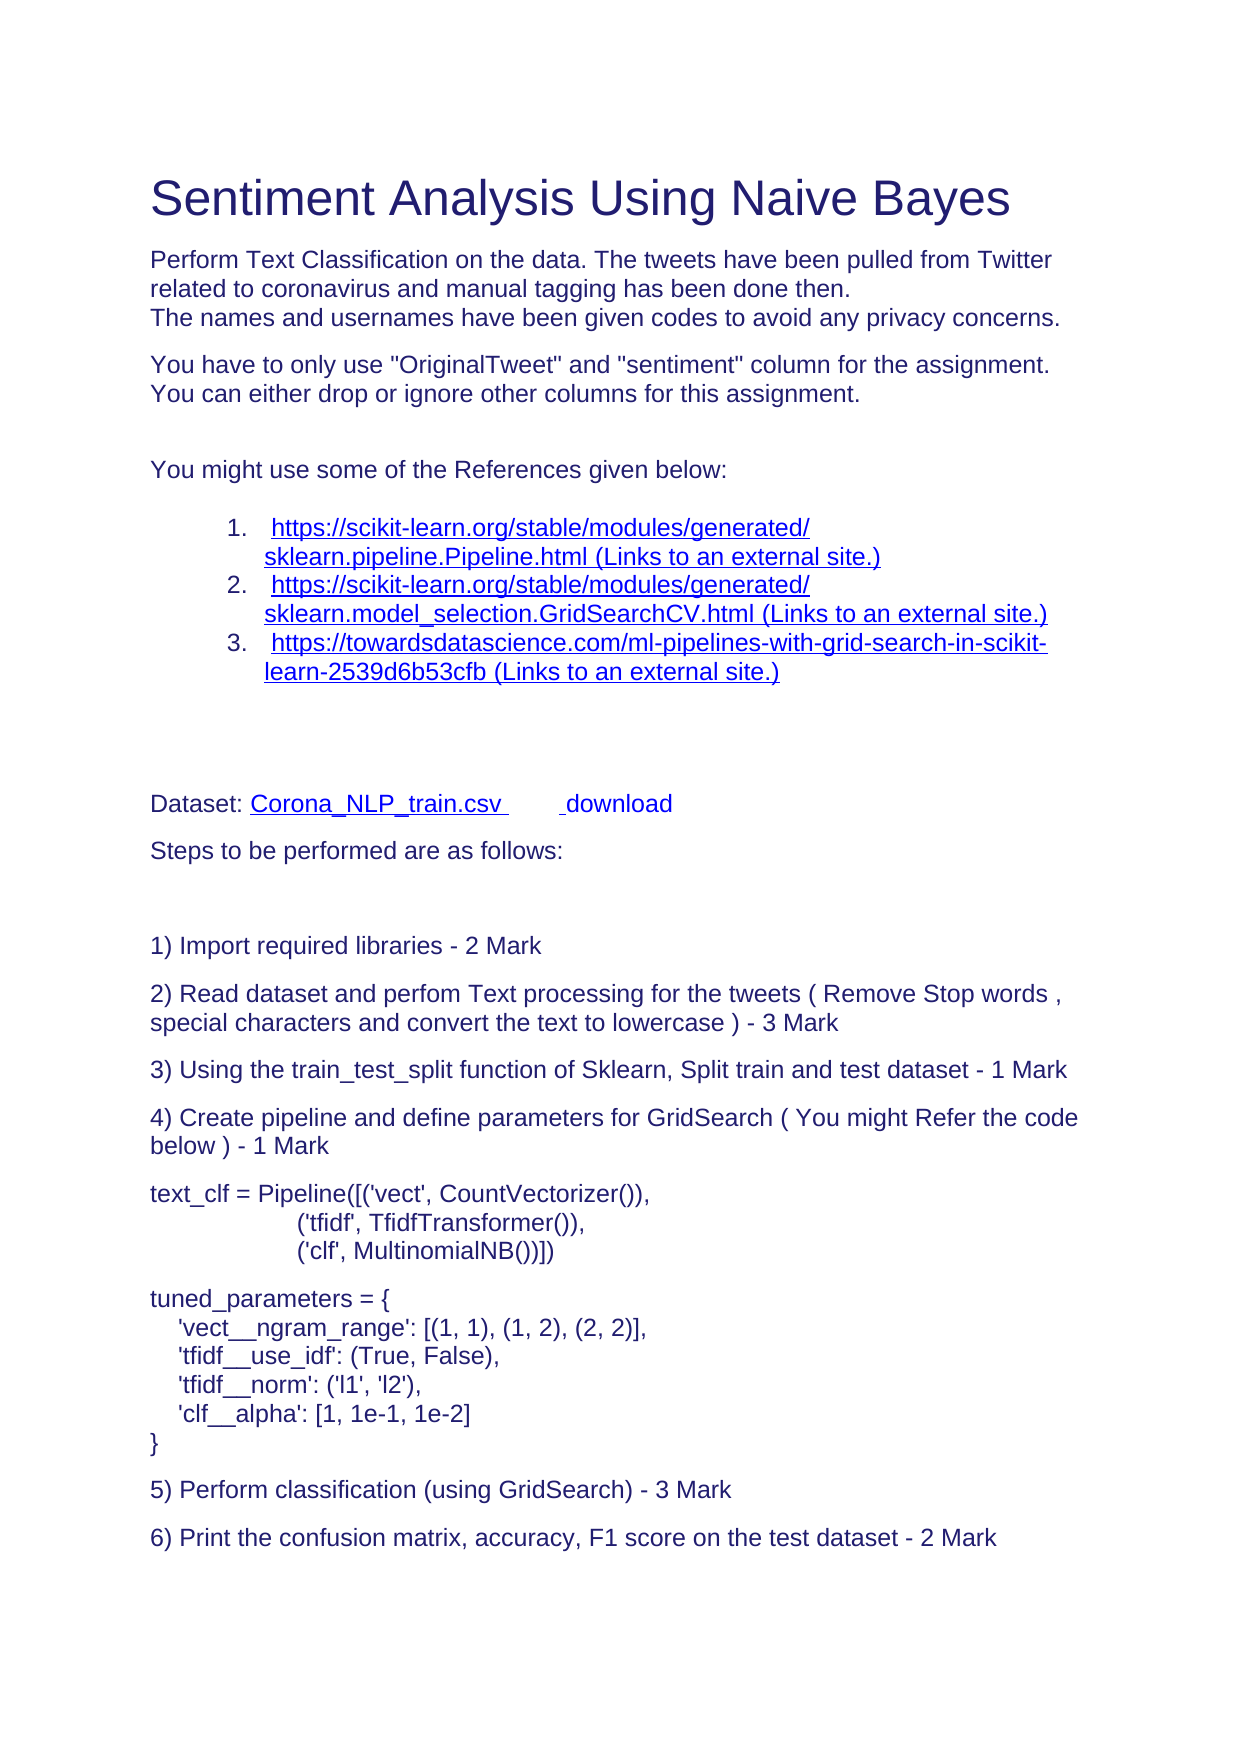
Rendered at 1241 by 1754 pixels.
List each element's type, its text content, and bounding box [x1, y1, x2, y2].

text 6) Print the confusion matrix, accuracy, F1 score on the test dataset - 2 Mark [150, 1522, 1090, 1551]
text text_clf = Pipeline([('vect', CountVectorizer()), ('tfidf', TfidfTransformer()), ('clf', MultinomialNB())]) [150, 1179, 1090, 1265]
list https://towardsdatascience.com/ml-pipelines-with-grid-search-in-scikit-learn-2539d6b53cfb (Links to an external site.) [227, 628, 1090, 685]
list https://scikit-learn.org/stable/modules/generated/sklearn.model_selection.GridSearchCV.html (Links to an external site.) [227, 570, 1090, 628]
text Dataset: Corona_NLP_train.csv download [150, 762, 1090, 817]
text 5) Perform classification (using GridSearch) - 3 Mark [150, 1475, 1090, 1504]
list https://scikit-learn.org/stable/modules/generated/sklearn.pipeline.Pipeline.html (Links to an external site.) [227, 513, 1090, 570]
text 2) Read dataset and perfom Text processing for the tweets ( Remove Stop words , special characters and convert the text to lowercase ) - 3 Mark [150, 979, 1090, 1036]
text Perform Text Classification on the data. The tweets have been pulled from Twitter related to coronavirus and manual tagging has been done then. The names and usernames have been given codes to avoid any privacy concerns. [150, 245, 1090, 331]
text You might use some of the References given below: [150, 426, 1090, 484]
text You have to only use "OriginalTweet" and "sentiment" column for the assignment. You can either drop or ignore other columns for this assignment. [150, 350, 1090, 407]
text Steps to be performed are as follows: [150, 836, 1090, 865]
text 1) Import required libraries - 2 Mark [150, 931, 1090, 960]
text tuned_parameters = { 'vect__ngram_range': [(1, 1), (1, 2), (2, 2)], 'tfidf__use_idf': (True, False), 'tfidf__norm': ('l1', 'l2'), 'clf__alpha': [1, 1e-1, 1e-2] } [150, 1284, 1090, 1456]
text 4) Create pipeline and define parameters for GridSearch ( You might Refer the code below ) - 1 Mark [150, 1102, 1090, 1160]
text Sentiment Analysis Using Naive Bayes [150, 169, 1090, 226]
text 3) Using the train_test_split function of Sklearn, Split train and test dataset - 1 Mark [150, 1055, 1090, 1084]
